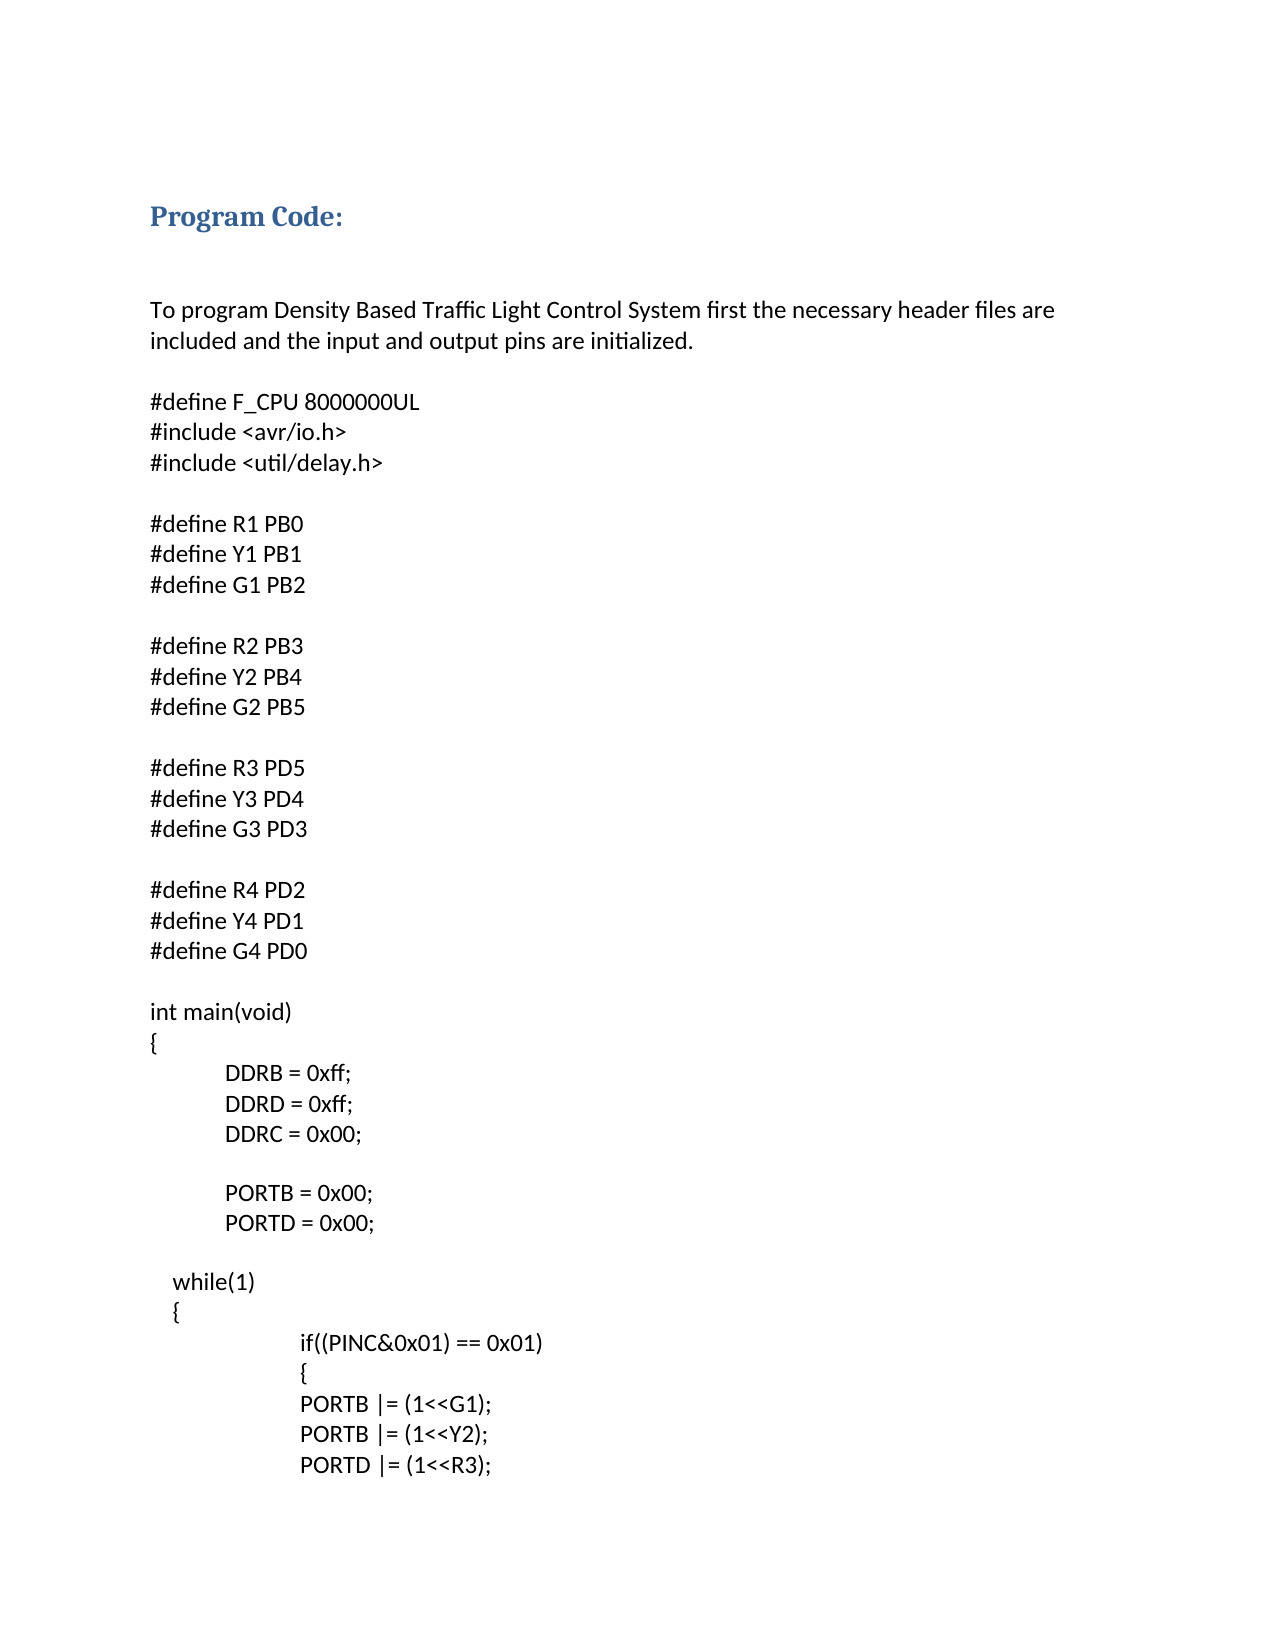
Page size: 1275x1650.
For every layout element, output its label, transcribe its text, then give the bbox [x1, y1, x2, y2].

text PORTD |= (1<<R3); [150, 1449, 1125, 1480]
text #define R4 PD2 [150, 874, 1125, 905]
text #define F_CPU 8000000UL [150, 386, 1125, 416]
text #define Y2 PB4 [150, 661, 1125, 691]
text #define G2 PB5 [150, 691, 1125, 722]
text #define G3 PD3 [150, 813, 1125, 844]
text int main(void) [150, 996, 1125, 1027]
text PORTB |= (1<<Y2); [150, 1419, 1125, 1449]
text #include <util/delay.h> [150, 447, 1125, 477]
text #define Y1 PB1 [150, 538, 1125, 569]
text DDRC = 0x00; [150, 1118, 1125, 1149]
text #define R2 PB3 [150, 630, 1125, 661]
text #include <avr/io.h> [150, 416, 1125, 447]
text PORTB = 0x00; [150, 1177, 1125, 1207]
text { [150, 1358, 1125, 1388]
text while(1) [150, 1266, 1125, 1297]
text #define R1 PB0 [150, 508, 1125, 538]
text DDRD = 0xff; [150, 1088, 1125, 1118]
text #define G1 PB2 [150, 569, 1125, 599]
text { [150, 1027, 1125, 1057]
text #define G4 PD0 [150, 935, 1125, 966]
text #define R3 PD5 [150, 752, 1125, 783]
text DDRB = 0xff; [150, 1057, 1125, 1088]
text #define Y4 PD1 [150, 905, 1125, 935]
text To program Density Based Traffic Light Control System first the necessary header files are included and the input and output pins are initialized. [150, 294, 1125, 355]
text { [150, 1297, 1125, 1327]
text PORTB |= (1<<G1); [150, 1388, 1125, 1419]
text PORTD = 0x00; [150, 1207, 1125, 1238]
text #define Y3 PD4 [150, 783, 1125, 813]
text if((PINC&0x01) == 0x01) [150, 1327, 1125, 1358]
subtitle Program Code: [150, 200, 1125, 233]
